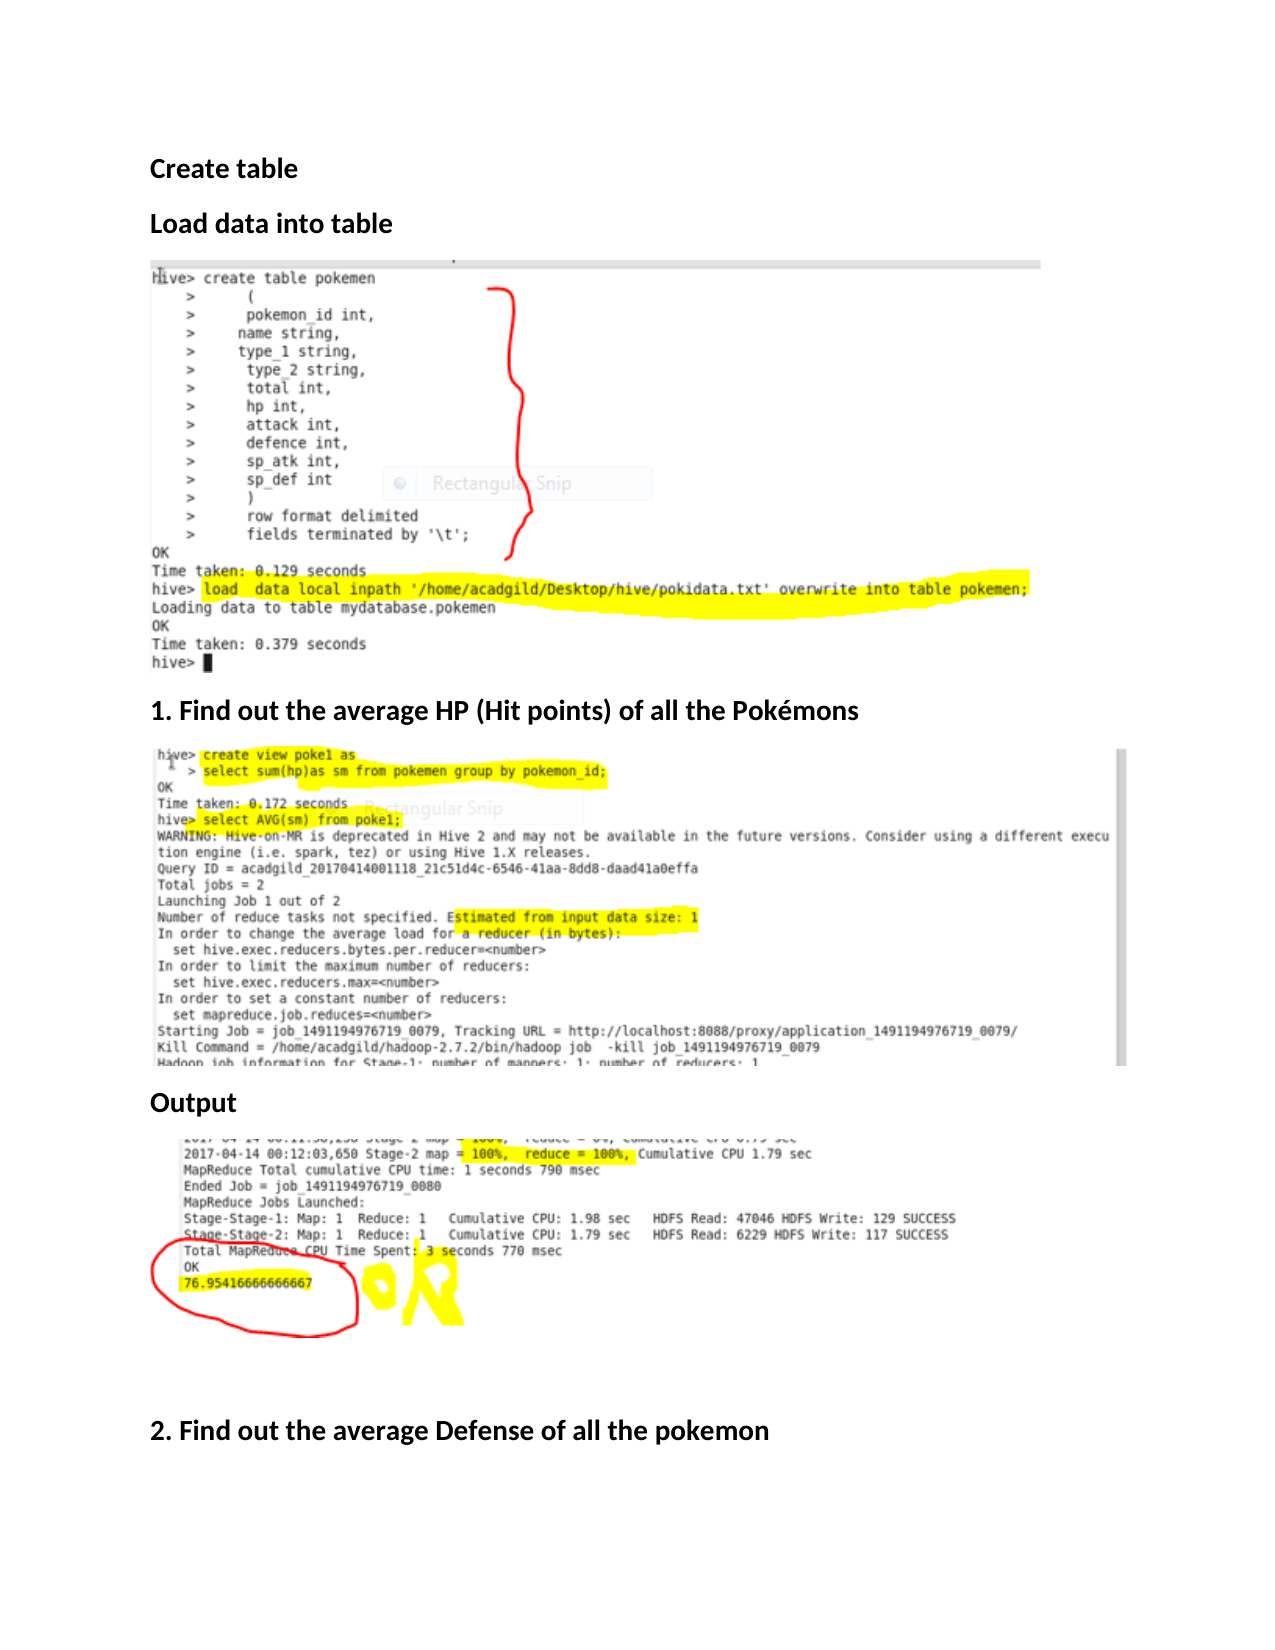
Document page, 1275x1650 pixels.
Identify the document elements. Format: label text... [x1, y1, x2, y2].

picture [150, 1139, 1124, 1338]
picture [150, 746, 1127, 1066]
text 2. Find out the average Defense of all the pokemon [150, 1412, 1125, 1447]
text Output [150, 1084, 1125, 1120]
text 1. Find out the average HP (Hit points) of all the Pokémons [150, 692, 1125, 727]
text Create table [150, 150, 1125, 186]
picture [150, 260, 1041, 673]
text Load data into table [150, 205, 1125, 241]
